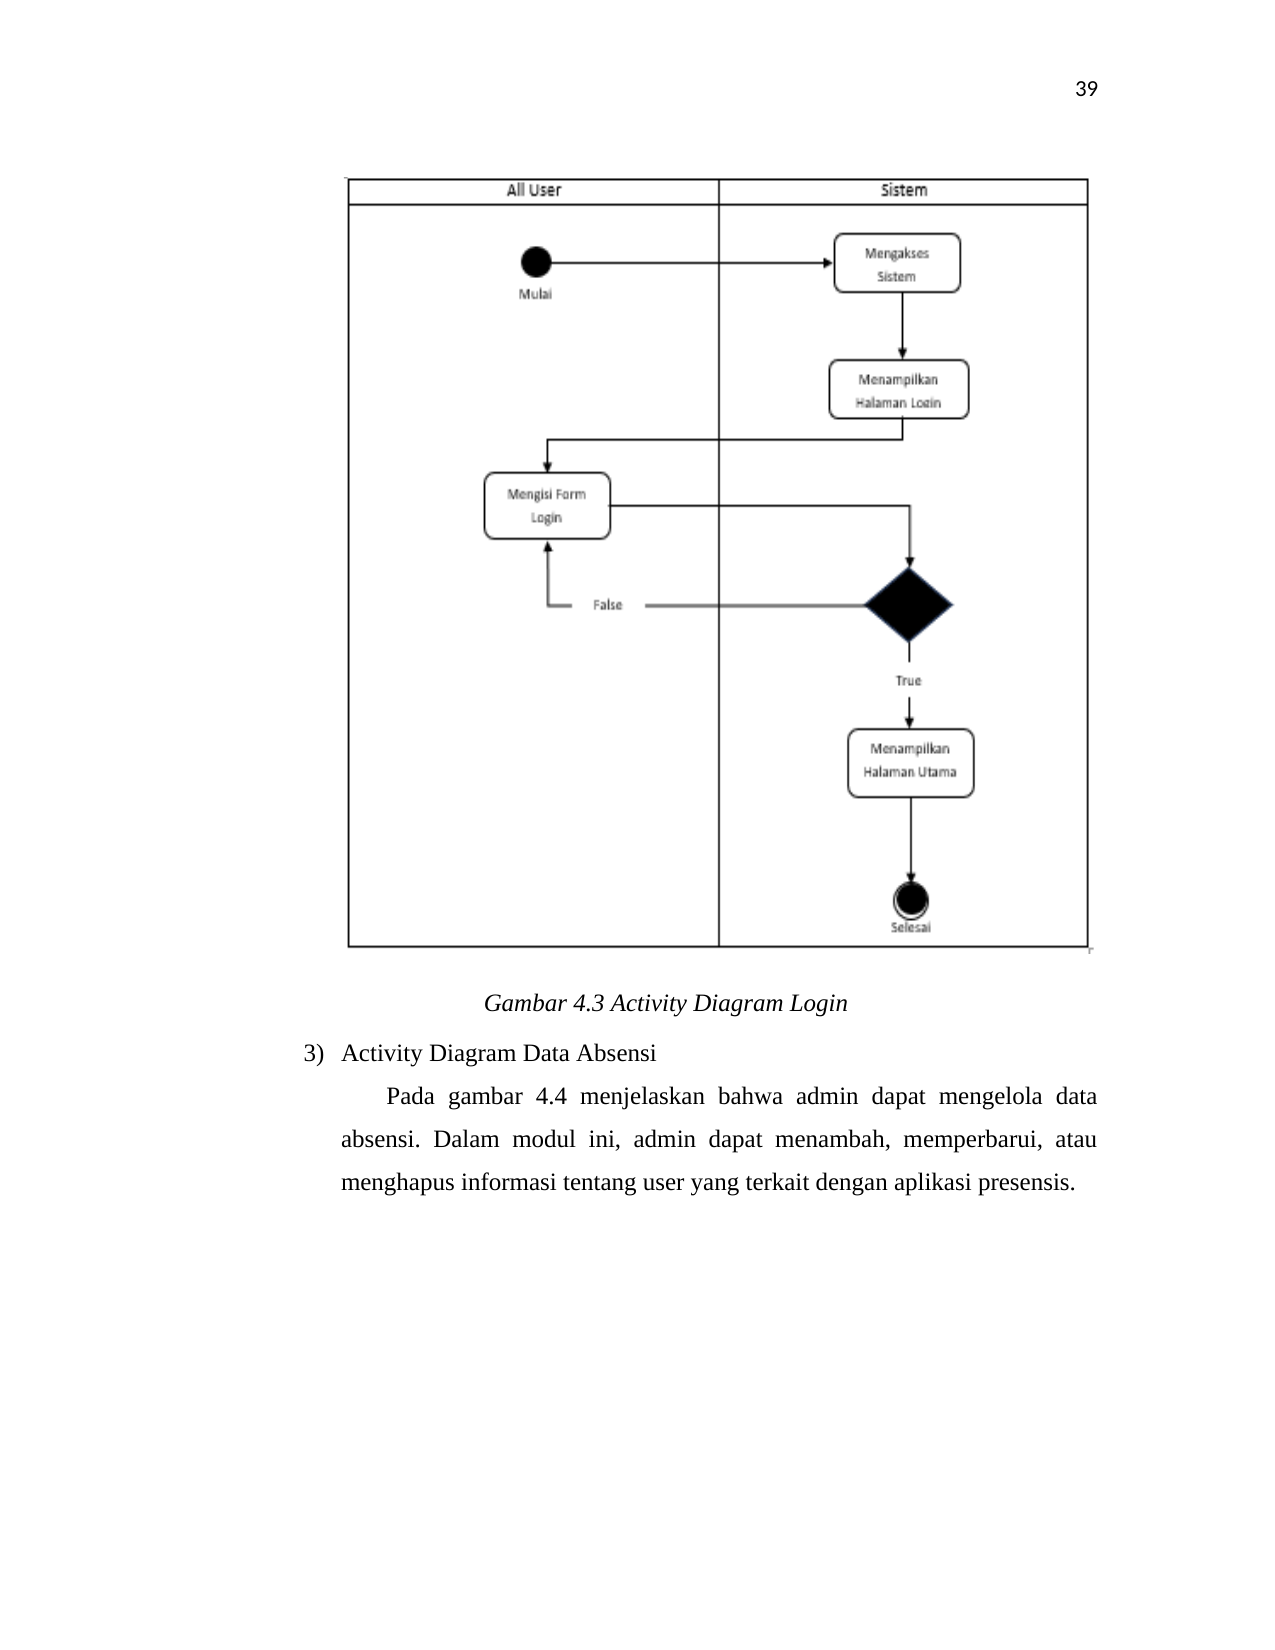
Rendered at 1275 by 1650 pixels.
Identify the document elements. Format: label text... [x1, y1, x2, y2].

list Pada gambar 4.4 menjelaskan bahwa admin dapat mengelola data absensi. Dalam modul ini, admin dapat menambah, memperbarui, atau menghapus informasi tentang user yang terkait dengan aplikasi presensis. [341, 1081, 1098, 1196]
list Activity Diagram Data Absensi [303, 1038, 1098, 1066]
picture [343, 177, 1094, 954]
text Gambar 4.3 Activity Diagram Login [236, 988, 1098, 1017]
